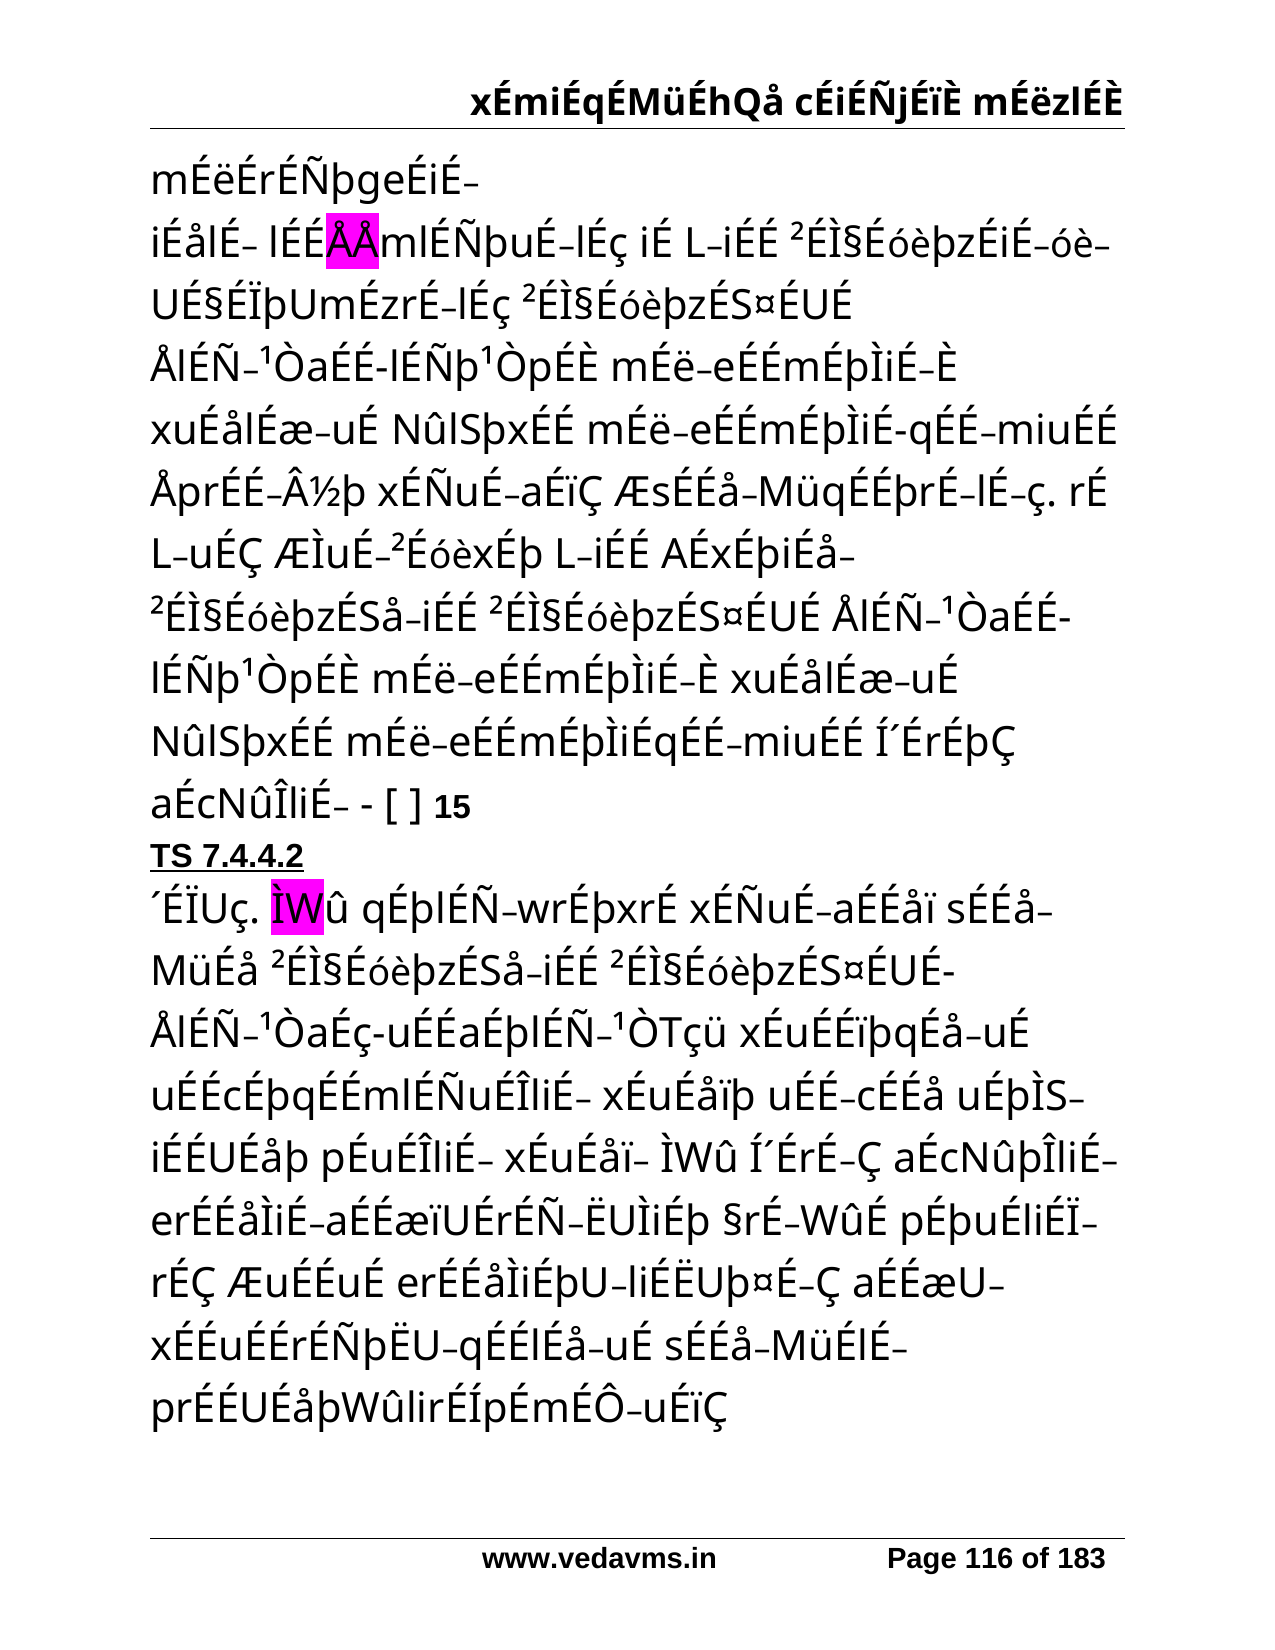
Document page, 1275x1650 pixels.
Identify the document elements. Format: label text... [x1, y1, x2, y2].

text ÅlÉÑ–¹ÒaÉÉ-lÉÑþ¹ÒpÉÈ mÉë–eÉÉmÉþÌiÉ–È xuÉålÉæ–uÉ NûlSþxÉÉ mÉë–eÉÉmÉþÌiÉ-qÉÉ–miuÉÉ [150, 337, 1125, 456]
text ÅlÉÑ–¹ÒaÉç-uÉÉaÉþlÉÑ–¹ÒTçü xÉuÉÉïþqÉå–uÉ uÉÉcÉþqÉÉmlÉÑuÉÎliÉ– xÉuÉåïþ uÉÉ–cÉÉå uÉþÌS–iÉÉUÉåþ pÉuÉÎliÉ– xÉuÉåï– ÌWû Í´ÉrÉ–Ç aÉcNûþÎliÉ– erÉÉåÌiÉ–aÉÉæïUÉrÉÑ–ËUÌiÉþ §rÉ–WûÉ pÉþuÉliÉÏ–rÉÇ ÆuÉÉuÉ erÉÉåÌiÉþU–liÉËUþ¤É–Ç aÉÉæU–xÉÉuÉÉrÉÑþËU–qÉÉlÉå–uÉ sÉÉå–MüÉlÉ–prÉÉUÉåþWûlirÉÍpÉmÉÔ–uÉïÇ [150, 1003, 1125, 1434]
text mÉë–eÉÉmÉþÌiÉÈ xÉÑuÉ–aÉïÇ ÆsÉÉå–MüqÉæ–iÉç iÉÇ Så–uÉÉ rÉålÉþrÉålÉ– NûlS–xÉÉ ÅlÉÑ– mÉëÉrÉÑþgeÉiÉ– [150, 150, 1125, 207]
text ÅprÉÉ–Â½þ xÉÑuÉ–aÉïÇ ÆsÉÉå–MüqÉÉþrÉ–lÉ–ç. rÉ L–uÉÇ ÆÌuÉ–²ÉóèxÉþ L–iÉÉ AÉxÉþiÉå– ²ÉÌ§ÉóèþzÉSå–iÉÉ ²ÉÌ§ÉóèþzÉS¤ÉUÉ ÅlÉÑ–¹ÒaÉÉ-lÉÑþ¹ÒpÉÈ mÉë–eÉÉmÉþÌiÉ–È xuÉålÉæ–uÉ NûlSþxÉÉ mÉë–eÉÉmÉþÌiÉqÉÉ–miuÉÉ Í´ÉrÉþÇ aÉcNûÎliÉ– - [ ] 15 [150, 462, 1125, 831]
text ´ÉÏUç. ÌWû qÉþlÉÑ–wrÉþxrÉ xÉÑuÉ–aÉÉåï sÉÉå–MüÉå ²ÉÌ§ÉóèþzÉSå–iÉÉ ²ÉÌ§ÉóèþzÉS¤ÉUÉ- [150, 878, 1125, 998]
text iÉålÉ– lÉÉÅÅmlÉÑþuÉ–lÉç iÉ L–iÉÉ ²ÉÌ§ÉóèþzÉiÉ–óè– UÉ§ÉÏþUmÉzrÉ–lÉç ²ÉÌ§ÉóèþzÉS¤ÉUÉ [150, 212, 1125, 332]
text TS 7.4.4.2 [150, 836, 1125, 875]
